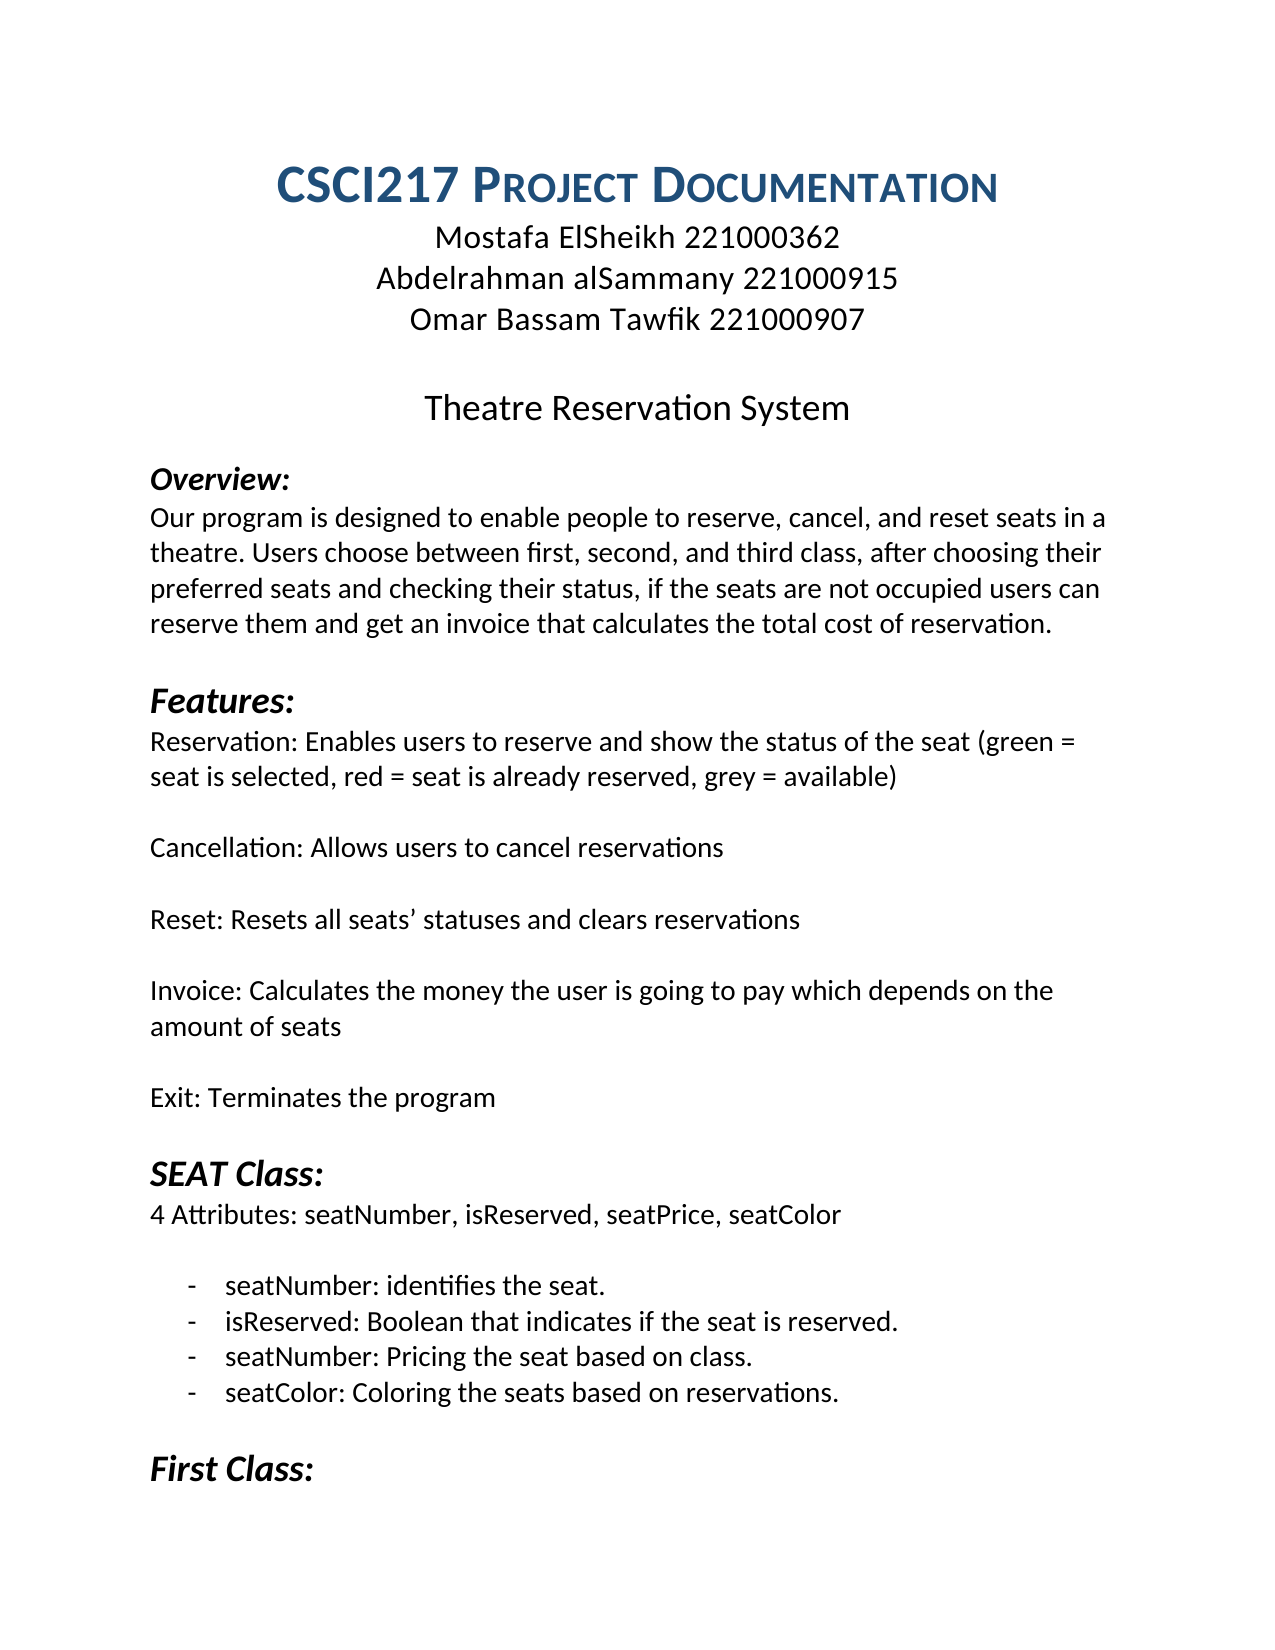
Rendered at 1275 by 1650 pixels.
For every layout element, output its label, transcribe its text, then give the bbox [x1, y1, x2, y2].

text Omar Bassam Tawfik 221000907 [150, 298, 1125, 338]
subtitle Theatre Reservation System [150, 384, 1125, 430]
text Overview: [150, 458, 1125, 499]
text Exit: Terminates the program [150, 1079, 1125, 1114]
text Reset: Resets all seats’ statuses and clears reservations [150, 901, 1125, 936]
text CSCI217 Project Documentation [150, 150, 1125, 216]
list isReserved: Boolean that indicates if the seat is reserved. [187, 1303, 1125, 1338]
list seatNumber: Pricing the seat based on class. [187, 1338, 1125, 1374]
text Abdelrahman alSammany 221000915 [150, 257, 1125, 298]
text 4 Attributes: seatNumber, isReserved, seatPrice, seatColor [150, 1196, 1125, 1232]
text Features: [150, 677, 1125, 723]
list seatNumber: identifies the seat. [187, 1267, 1125, 1303]
text Invoice: Calculates the money the user is going to pay which depends on the amount of seats [150, 972, 1125, 1043]
text First Class: [150, 1445, 1125, 1491]
text SEAT Class: [150, 1150, 1125, 1196]
text Mostafa ElSheikh 221000362 [150, 216, 1125, 257]
text Our program is designed to enable people to reserve, cancel, and reset seats in a theatre. Users choose between first, second, and third class, after choosing their preferred seats and checking their status, if the seats are not occupied users can reserve them and get an invoice that calculates the total cost of reservation. [150, 499, 1125, 641]
text Reservation: Enables users to reserve and show the status of the seat (green = seat is selected, red = seat is already reserved, grey = available) [150, 723, 1125, 794]
list seatColor: Coloring the seats based on reservations. [187, 1374, 1125, 1410]
text Cancellation: Allows users to cancel reservations [150, 829, 1125, 865]
